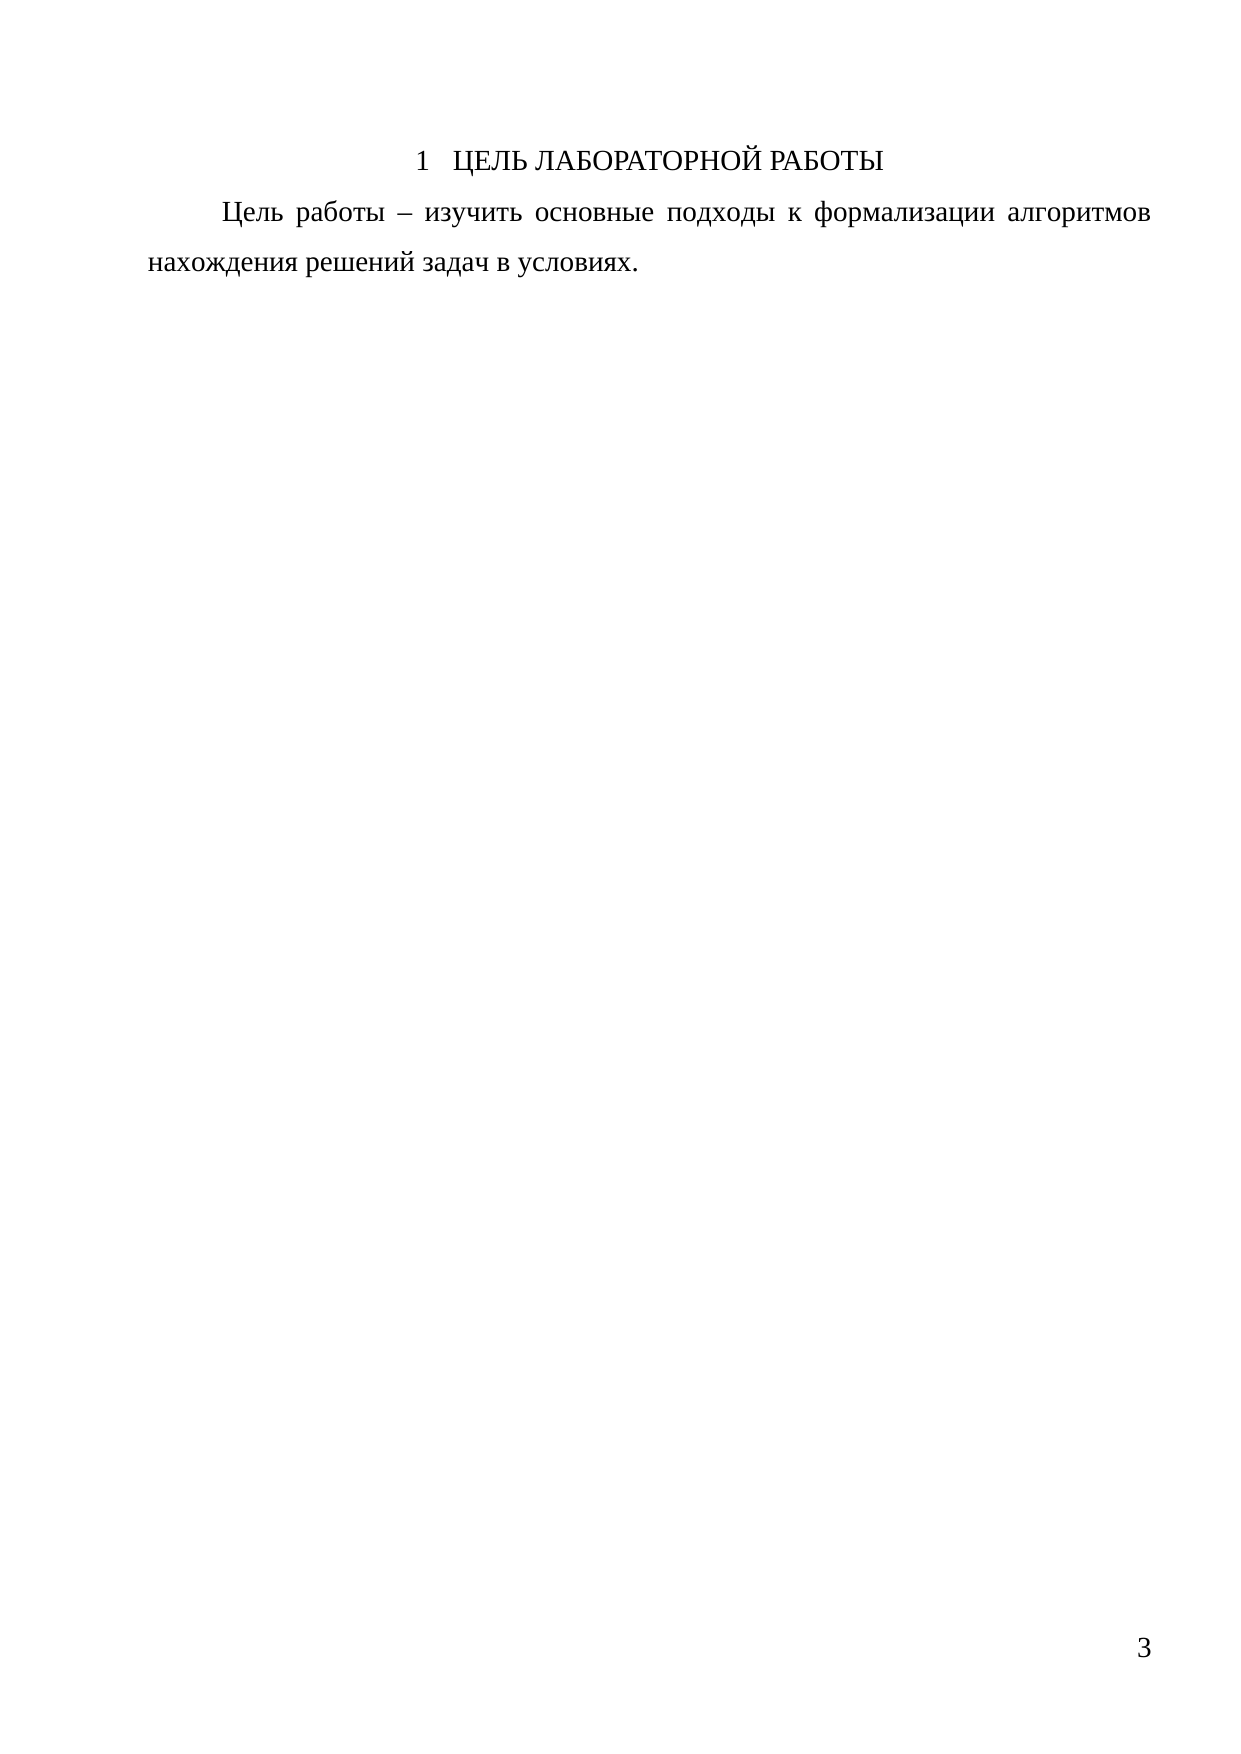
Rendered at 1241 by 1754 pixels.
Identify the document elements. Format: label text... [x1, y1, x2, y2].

text Цель работы – изучить основные подходы к формализации алгоритмов нахождения решений задач в условиях. [148, 194, 1152, 278]
subtitle Цель лабораторной работы [148, 143, 1152, 177]
